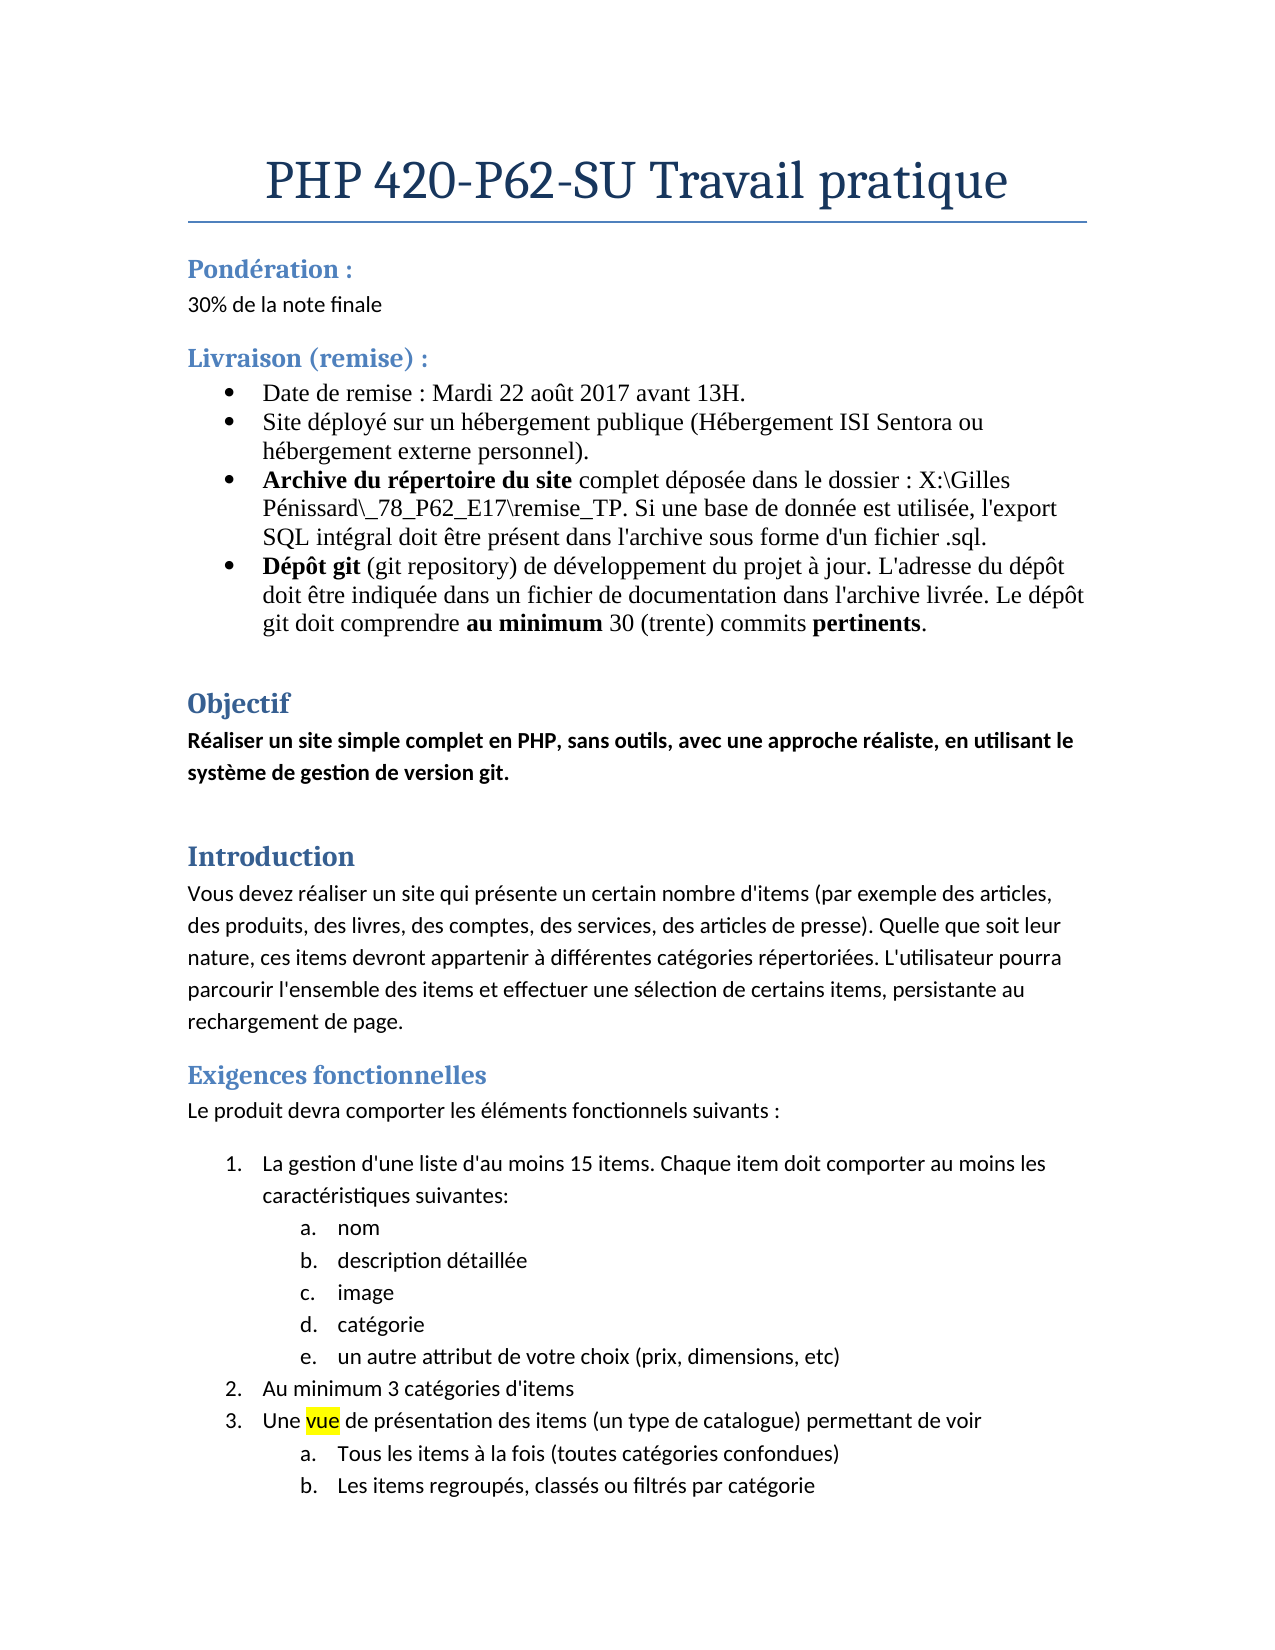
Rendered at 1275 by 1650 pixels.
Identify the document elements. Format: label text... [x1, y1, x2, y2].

list image [300, 1278, 1087, 1306]
subtitle Introduction [187, 840, 1087, 874]
list Les items regroupés, classés ou filtrés par catégorie [300, 1471, 1087, 1499]
subtitle Livraison (remise) : [187, 343, 1087, 374]
list un autre attribut de votre choix (prix, dimensions, etc) [300, 1342, 1087, 1370]
list La gestion d'une liste d'au moins 15 items. Chaque item doit comporter au moins les caractéristiques suivantes: [225, 1149, 1087, 1209]
subtitle Exigences fonctionnelles [187, 1060, 1087, 1092]
list description détaillée [300, 1246, 1087, 1274]
text 30% de la note finale [187, 290, 1087, 318]
text Vous devez réaliser un site qui présente un certain nombre d'items (par exemple des articles, des produits, des livres, des comptes, des services, des articles de presse). Quelle que soit leur nature, ces items devront appartenir à différentes catégories répertoriées. L'utilisateur pourra parcourir l'ensemble des items et effectuer une sélection de certains items, persistante au rechargement de page. [187, 879, 1087, 1035]
list Tous les items à la fois (toutes catégories confondues) [300, 1439, 1087, 1467]
list Une vue de présentation des items (un type de catalogue) permettant de voir [340, 1407, 1087, 1435]
list Site déployé sur un hébergement publique (Hébergement ISI Sentora ou hébergement externe personnel). [225, 407, 1087, 465]
text Réaliser un site simple complet en PHP, sans outils, avec une approche réaliste, en utilisant le système de gestion de version git. [187, 726, 1087, 786]
list Au minimum 3 catégories d'items [225, 1374, 1087, 1402]
list Dépôt git (git repository) de développement du projet à jour. L'adresse du dépôt doit être indiquée dans un fichier de documentation dans l'archive livrée. Le dépôt git doit comprendre au minimum 30 (trente) commits pertinents. [225, 551, 1087, 637]
subtitle Objectif [187, 687, 1087, 721]
list catégorie [300, 1310, 1087, 1338]
list nom [300, 1213, 1087, 1242]
list Archive du répertoire du site complet déposée dans le dossier : X:\Gilles Pénissard\_78_P62_E17\remise_TP. Si une base de donnée est utilisée, l'export SQL intégral doit être présent dans l'archive sous forme d'un fichier .sql. [225, 465, 1087, 551]
title PHP 420-P62-SU Travail pratique [187, 150, 1087, 223]
subtitle Pondération : [187, 254, 1087, 285]
text Le produit devra comporter les éléments fonctionnels suivants : [187, 1096, 1087, 1124]
list Date de remise : Mardi 22 août 2017 avant 13H. [225, 378, 1087, 407]
